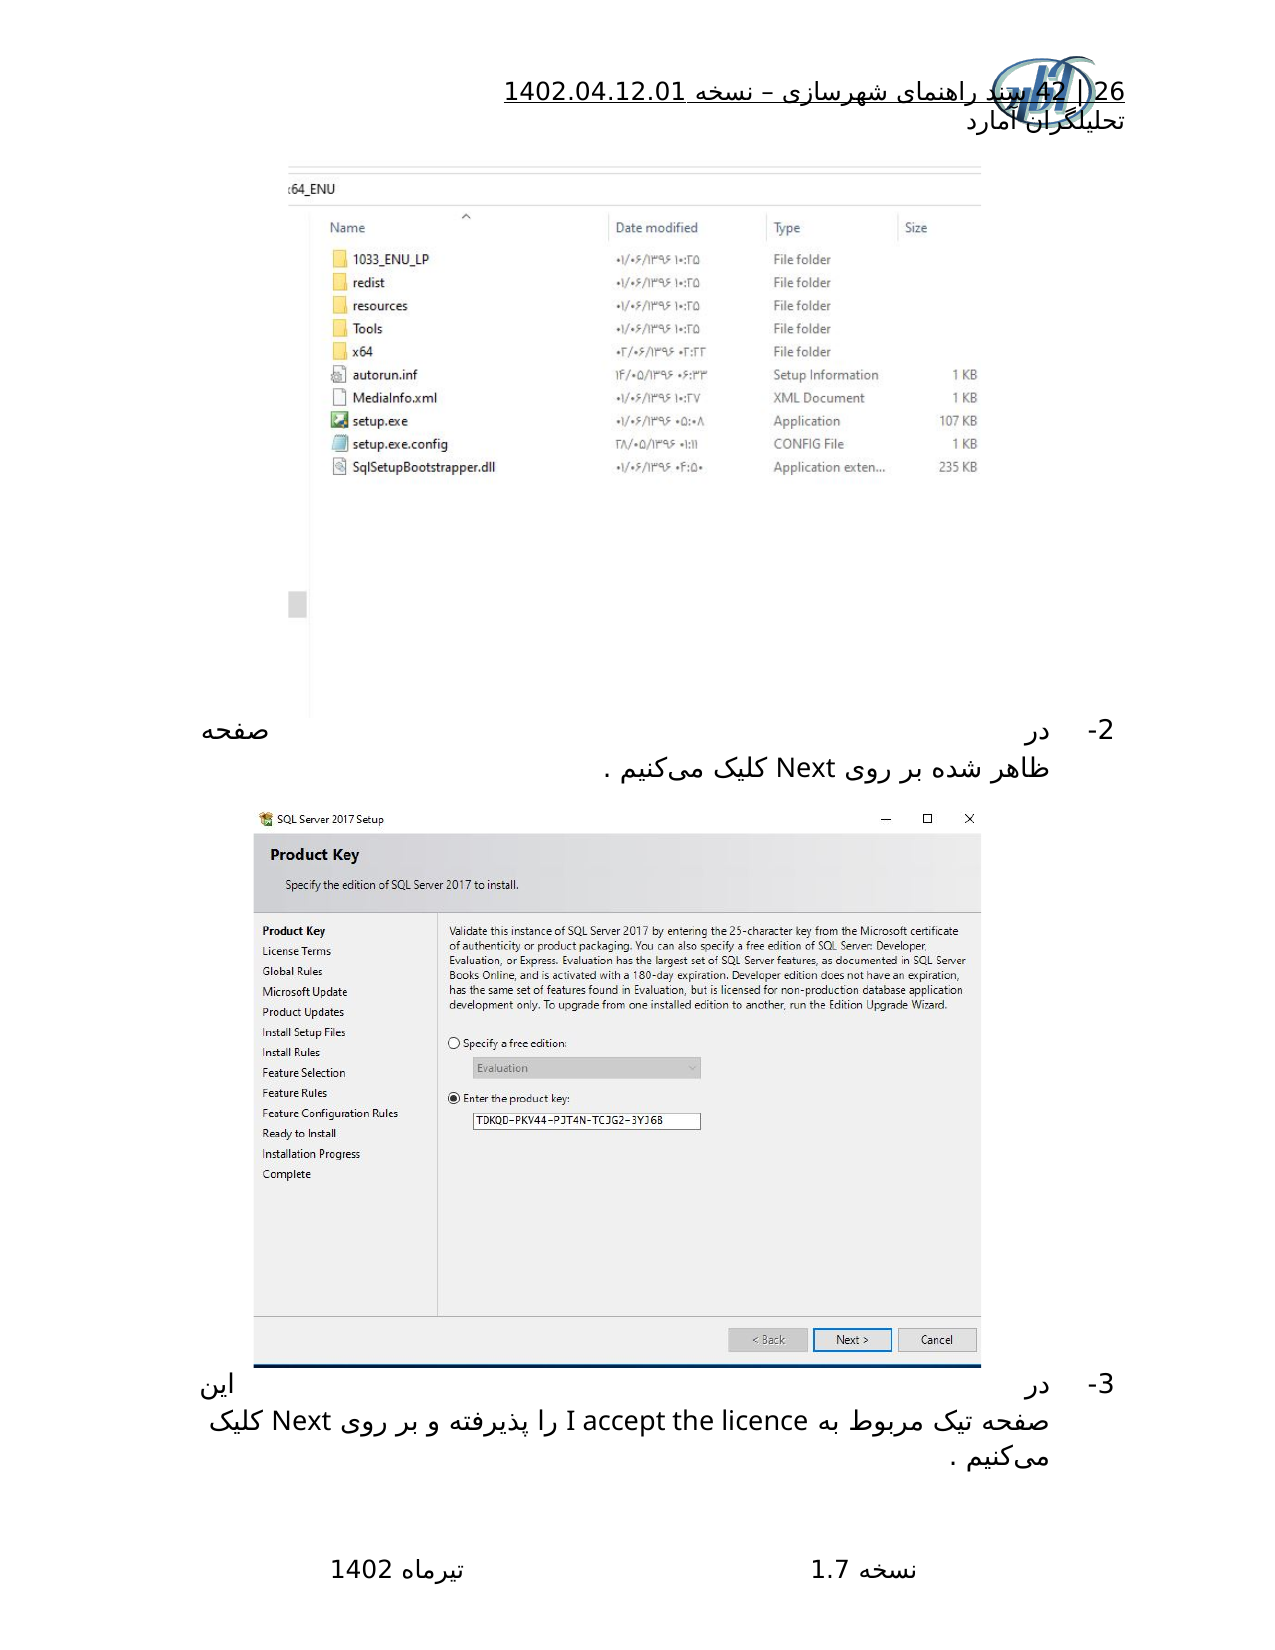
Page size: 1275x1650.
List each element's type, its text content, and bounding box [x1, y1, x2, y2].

picture [977, 103, 1109, 146]
picture [287, 151, 980, 717]
picture [252, 810, 980, 1367]
list در صفحه ظاهر شده بر روی Next کلیک می‌کنیم . [150, 714, 1087, 785]
list در این صفحه تیک مربوط به I accept the licence را پذیرفته و بر روی Next کلیک می‌کنیم . [150, 1368, 1087, 1472]
picture [977, 26, 1109, 102]
